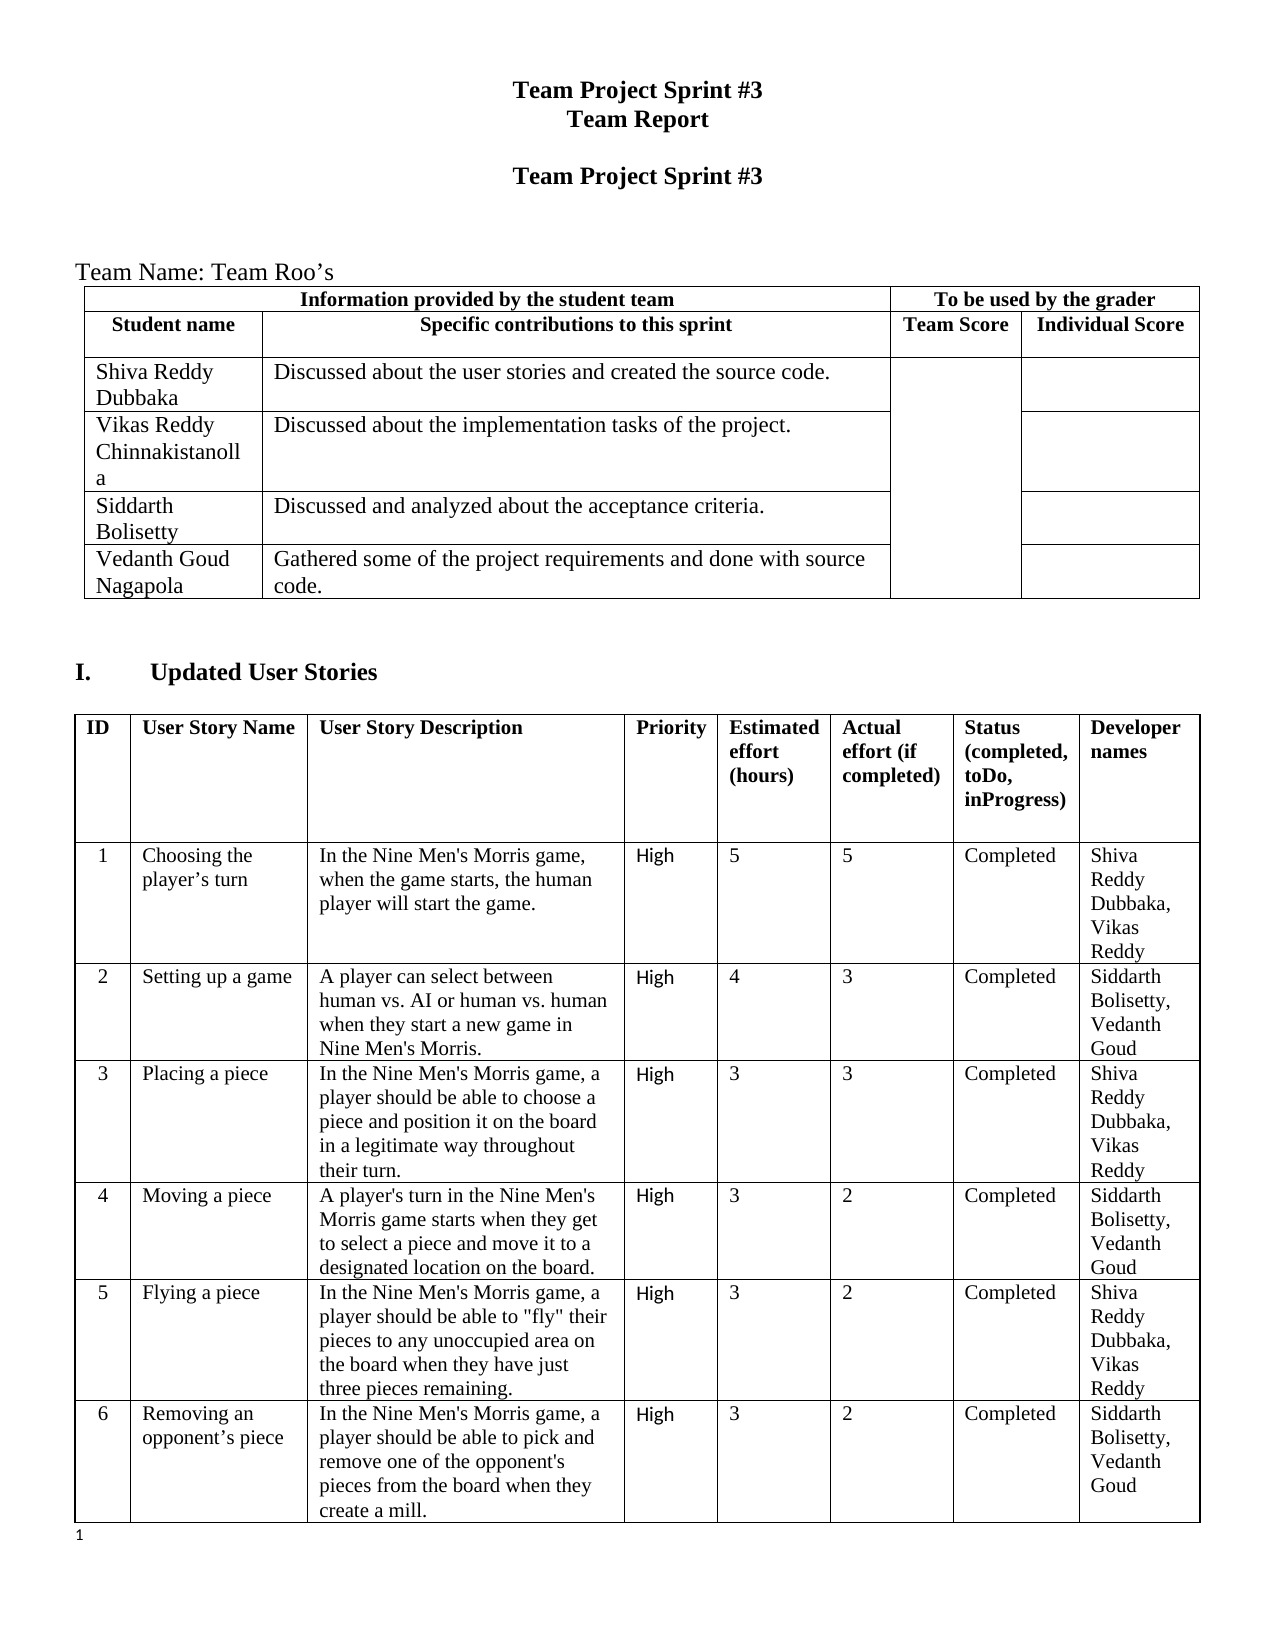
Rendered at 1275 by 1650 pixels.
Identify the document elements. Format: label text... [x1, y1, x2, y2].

table_header Priority [625, 715, 717, 842]
table_cell High [625, 843, 717, 963]
table_cell High [625, 1401, 717, 1522]
table_header To be used by the grader [891, 287, 1199, 311]
table_cell Siddarth Bolisetty [85, 492, 262, 544]
table_header ID [76, 715, 130, 842]
table_cell In the Nine Men's Morris game, a player should be able to pick and remove one of the opponent's pieces from the board when they create a mill. [308, 1401, 624, 1522]
table_cell 3 [831, 964, 953, 1060]
table_cell 5 [718, 843, 830, 963]
table_cell 3 [718, 1280, 830, 1400]
text Team Project Sprint #3 [75, 75, 1200, 104]
table_cell Discussed and analyzed about the acceptance criteria. [263, 492, 890, 544]
table_header Status (completed, toDo, inProgress) [954, 715, 1079, 842]
table_cell High [625, 964, 717, 1060]
table_cell Completed [954, 843, 1079, 963]
table_cell Completed [954, 964, 1079, 1060]
table_header Actual effort (if completed) [831, 715, 953, 842]
table_header Estimated effort (hours) [718, 715, 830, 842]
table_cell 5 [831, 843, 953, 963]
table_header Information provided by the student team [85, 287, 890, 311]
table_cell Shiva Reddy Dubbaka [85, 358, 262, 411]
table_cell [1022, 492, 1199, 544]
text Team Report [75, 104, 1200, 132]
table_cell [891, 358, 1021, 598]
table_cell [1022, 545, 1199, 598]
table_cell High [625, 1183, 717, 1279]
table_cell Completed [954, 1061, 1079, 1182]
table_cell Student name [85, 312, 262, 357]
table_cell 3 [831, 1061, 953, 1182]
table_cell 5 [76, 1280, 130, 1400]
table_cell Removing an opponent’s piece [131, 1401, 307, 1522]
table_cell 3 [718, 1183, 830, 1279]
table_cell 6 [76, 1401, 130, 1522]
table_cell A player can select between human vs. AI or human vs. human when they start a new game in Nine Men's Morris. [308, 964, 624, 1060]
table_cell 2 [831, 1401, 953, 1522]
table_cell [1022, 358, 1199, 411]
table_cell Setting up a game [131, 964, 307, 1060]
table_cell Completed [954, 1183, 1079, 1279]
table_cell 2 [831, 1280, 953, 1400]
list Updated User Stories [75, 657, 1200, 685]
table_cell A player's turn in the Nine Men's Morris game starts when they get to select a piece and move it to a designated location on the board. [308, 1183, 624, 1279]
table_cell [1022, 412, 1199, 491]
table_cell 1 [76, 843, 130, 963]
table_cell 3 [718, 1401, 830, 1522]
table_cell 2 [76, 964, 130, 1060]
table_cell Discussed about the user stories and created the source code. [263, 358, 890, 411]
table_cell Team Score [891, 312, 1021, 357]
table_cell Moving a piece [131, 1183, 307, 1279]
table_cell In the Nine Men's Morris game, a player should be able to "fly" their pieces to any unoccupied area on the board when they have just three pieces remaining. [308, 1280, 624, 1400]
text Team Name: Team Roo’s [75, 257, 1200, 286]
table_cell Completed [954, 1401, 1079, 1522]
table_cell Siddarth Bolisetty, Vedanth Goud [1080, 1183, 1199, 1279]
table_cell Discussed about the implementation tasks of the project. [263, 412, 890, 491]
table_cell 4 [718, 964, 830, 1060]
table_header Developer names [1080, 715, 1199, 842]
table_cell Gathered some of the project requirements and done with source code. [263, 545, 890, 598]
table_cell 3 [718, 1061, 830, 1182]
table_cell Shiva Reddy Dubbaka, Vikas Reddy [1080, 843, 1199, 963]
table_cell In the Nine Men's Morris game, a player should be able to choose a piece and position it on the board in a legitimate way throughout their turn. [308, 1061, 624, 1182]
table_cell Shiva Reddy Dubbaka, Vikas Reddy [1080, 1280, 1199, 1400]
table_cell Vikas Reddy Chinnakistanolla [85, 412, 262, 491]
table_cell High [625, 1061, 717, 1182]
table_cell In the Nine Men's Morris game, when the game starts, the human player will start the game. [308, 843, 624, 963]
table_cell Shiva Reddy Dubbaka, Vikas Reddy [1080, 1061, 1199, 1182]
table_cell Placing a piece [131, 1061, 307, 1182]
table_cell High [625, 1280, 717, 1400]
table_cell Flying a piece [131, 1280, 307, 1400]
table_header User Story Description [308, 715, 624, 842]
table_cell Siddarth Bolisetty, Vedanth Goud [1080, 964, 1199, 1060]
table_cell Completed [954, 1280, 1079, 1400]
text Team Project Sprint #3 [75, 161, 1200, 190]
table_cell Choosing the player’s turn [131, 843, 307, 963]
table_header User Story Name [131, 715, 307, 842]
table_cell Individual Score [1022, 312, 1199, 357]
table_cell 3 [76, 1061, 130, 1182]
table_cell Vedanth Goud Nagapola [85, 545, 262, 598]
table_cell Specific contributions to this sprint [263, 312, 890, 357]
table_cell Siddarth Bolisetty, Vedanth Goud [1080, 1401, 1199, 1522]
table_cell 4 [76, 1183, 130, 1279]
table_cell 2 [831, 1183, 953, 1279]
